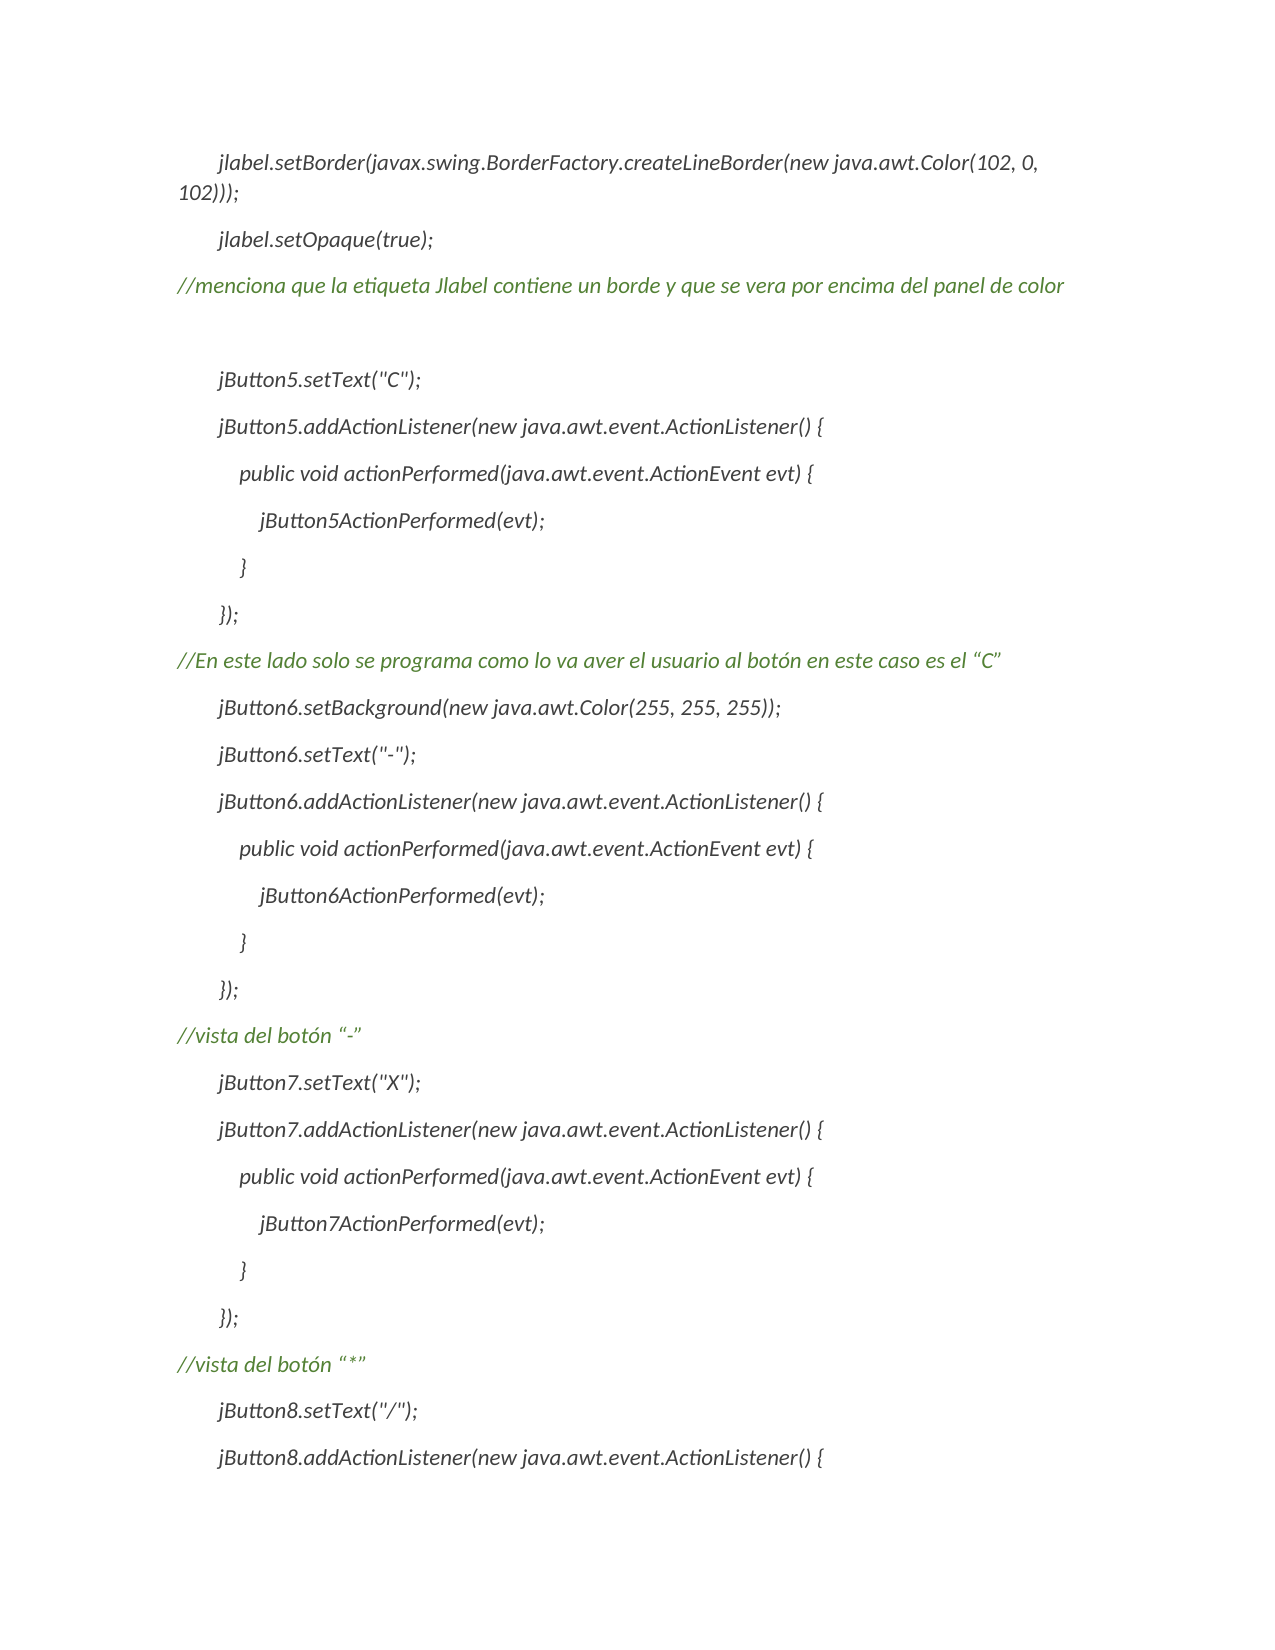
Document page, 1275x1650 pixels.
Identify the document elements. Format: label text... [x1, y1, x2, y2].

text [177, 1162, 1098, 1190]
text //En este lado solo se programa como lo va aver el usuario al botón en este caso es el “C” [177, 647, 1098, 674]
text } [177, 553, 1098, 581]
text jButton7.setText("X"); [177, 1068, 1098, 1096]
text jButton7.addActionListener(new java.awt.event.ActionListener() { [177, 1115, 1098, 1143]
text }); [177, 600, 1098, 628]
text jButton6.setBackground(new java.awt.Color(255, 255, 255)); [177, 693, 1098, 721]
text //vista del botón “-” [177, 1022, 1098, 1049]
text jButton6ActionPerformed(evt); [177, 881, 1098, 909]
text jButton5.setText("C"); [177, 365, 1098, 393]
text public void actionPerformed(java.awt.event.ActionEvent evt) { [177, 459, 1098, 487]
text jButton6.setText("-"); [177, 740, 1098, 768]
text jlabel.setOpaque(true); [177, 225, 1098, 253]
text jButton6.addActionListener(new java.awt.event.ActionListener() { [177, 787, 1098, 815]
text jlabel.setBorder(javax.swing.BorderFactory.createLineBorder(new java.awt.Color(102, 0, 102))); [177, 148, 1098, 206]
text jButton5.addActionListener(new java.awt.event.ActionListener() { [177, 412, 1098, 440]
text jButton5ActionPerformed(evt); [177, 506, 1098, 534]
text //menciona que la etiqueta Jlabel contiene un borde y que se vera por encima del panel de color [177, 272, 1098, 299]
text } [177, 928, 1098, 956]
text jButton8.addActionListener(new java.awt.event.ActionListener() { [177, 1443, 1098, 1471]
text } [177, 1256, 1098, 1284]
text jButton8.setText("/"); [177, 1397, 1098, 1424]
text }); [177, 975, 1098, 1003]
text public void actionPerformed(java.awt.event.ActionEvent evt) { [177, 834, 1098, 862]
text }); [177, 1303, 1098, 1331]
text jButton7ActionPerformed(evt); [177, 1209, 1098, 1237]
text //vista del botón “*” [177, 1350, 1098, 1378]
